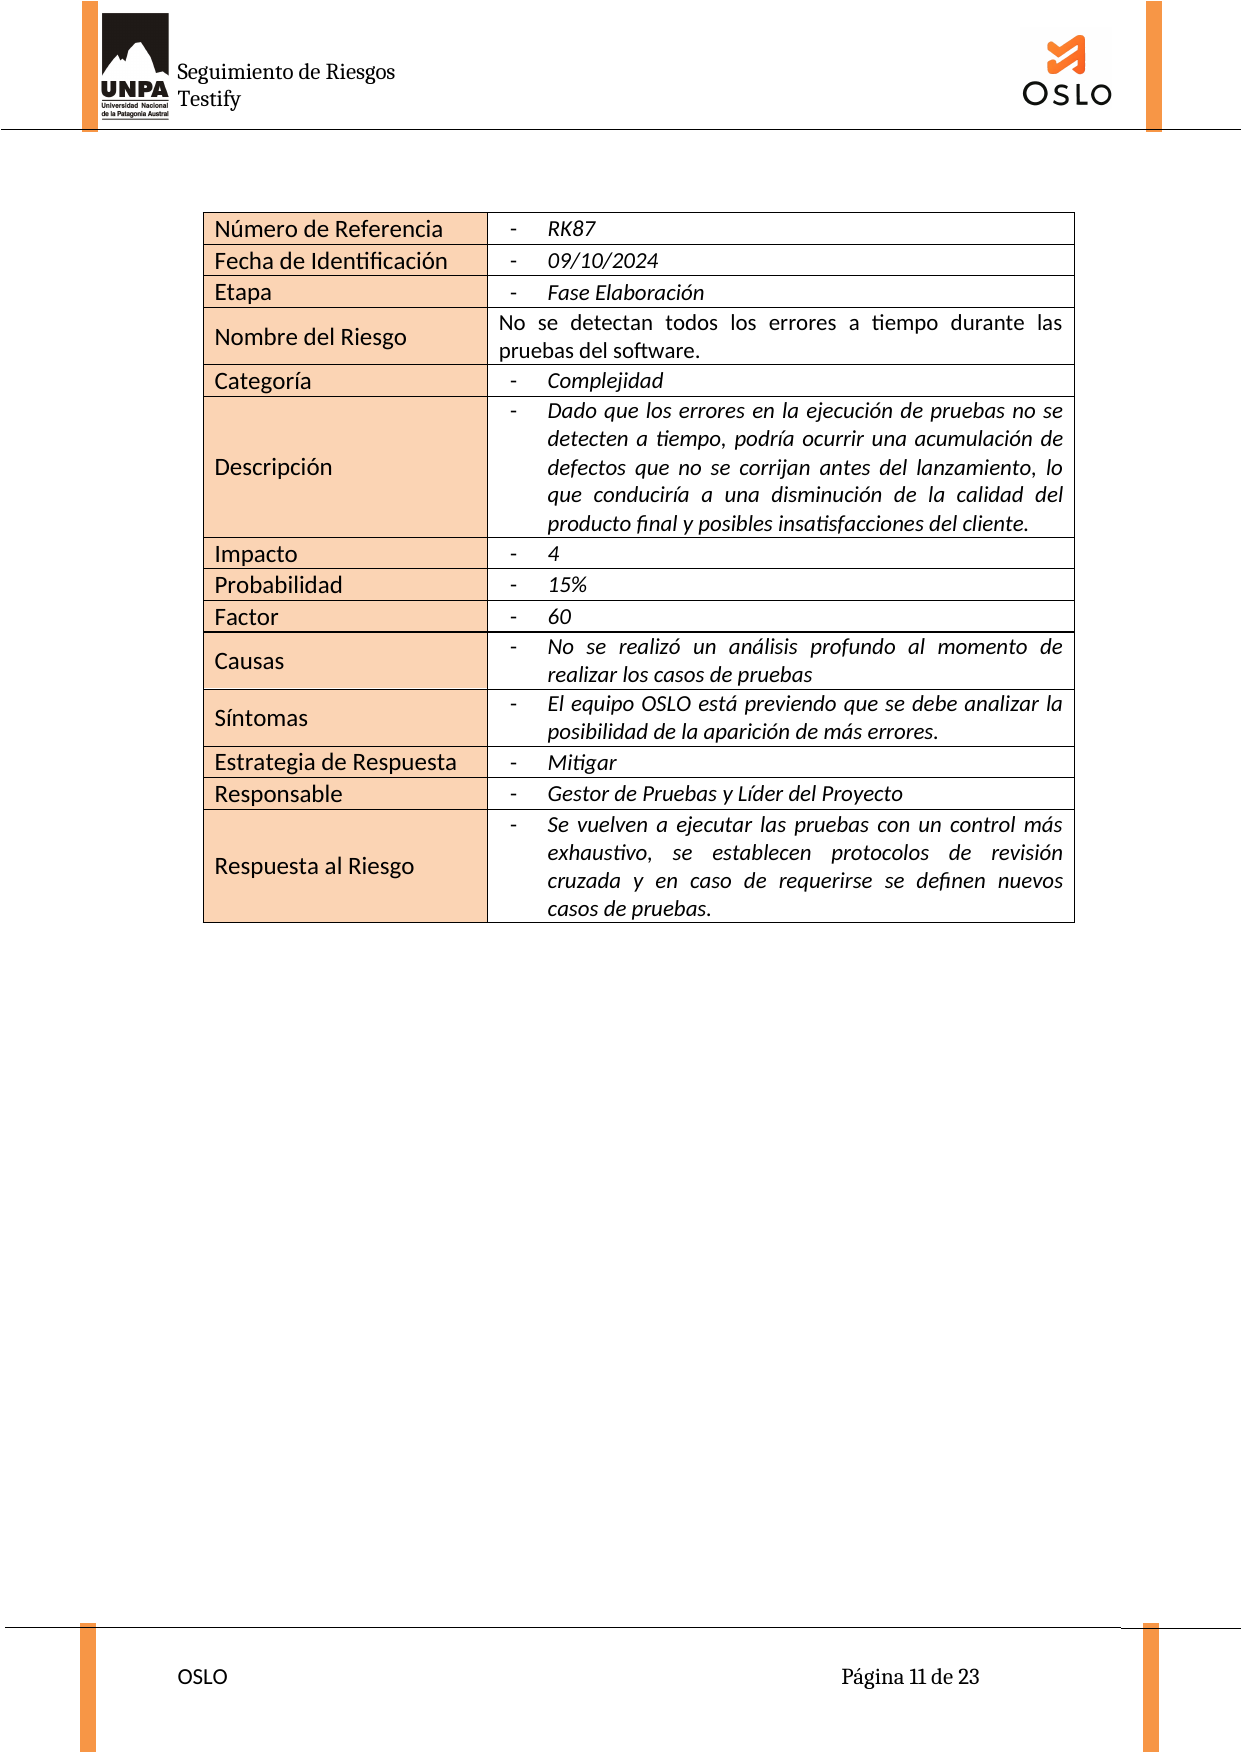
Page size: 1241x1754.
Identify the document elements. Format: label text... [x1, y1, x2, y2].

table_cell Estrategia de Respuesta [204, 747, 487, 777]
table_cell Categoría [204, 365, 487, 396]
table_cell Factor [204, 601, 487, 631]
table_cell 09/10/2024 [488, 245, 1074, 275]
table_cell 15% [488, 569, 1074, 600]
picture [1020, 27, 1112, 109]
picture [100, 11, 170, 121]
table_cell Se vuelven a ejecutar las pruebas con un control más exhaustivo, se establecen protocolos de revisión cruzada y en caso de requerirse se definen nuevos casos de pruebas. [488, 810, 1074, 922]
table_cell Probabilidad [204, 569, 487, 600]
table_cell Respuesta al Riesgo [204, 810, 487, 922]
table_cell Fecha de Identificación [204, 245, 487, 275]
table_header Número de Referencia [204, 213, 487, 244]
table_cell 60 [488, 601, 1074, 631]
table_cell Síntomas [204, 690, 487, 746]
table_cell Fase Elaboración [488, 276, 1074, 307]
table_cell Gestor de Pruebas y Líder del Proyecto [488, 778, 1074, 809]
table_cell No se detectan todos los errores a tiempo durante las pruebas del software. [488, 308, 1074, 364]
table_cell Impacto [204, 538, 487, 568]
table_cell Descripción [204, 397, 487, 537]
table_cell Dado que los errores en la ejecución de pruebas no se detecten a tiempo, podría ocurrir una acumulación de defectos que no se corrijan antes del lanzamiento, lo que conduciría a una disminución de la calidad del producto final y posibles insatisfacciones del cliente. [488, 397, 1074, 537]
table_cell Responsable [204, 778, 487, 809]
table_cell El equipo OSLO está previendo que se debe analizar la posibilidad de la aparición de más errores. [488, 690, 1074, 746]
table_header RK87 [488, 213, 1074, 244]
table_cell Mitigar [488, 747, 1074, 777]
table_cell Etapa [204, 276, 487, 307]
table_cell Complejidad [488, 365, 1074, 396]
table_cell Causas [204, 633, 487, 688]
table_cell Nombre del Riesgo [204, 308, 487, 364]
table_cell No se realizó un análisis profundo al momento de realizar los casos de pruebas [488, 633, 1074, 688]
table_cell 4 [488, 538, 1074, 568]
